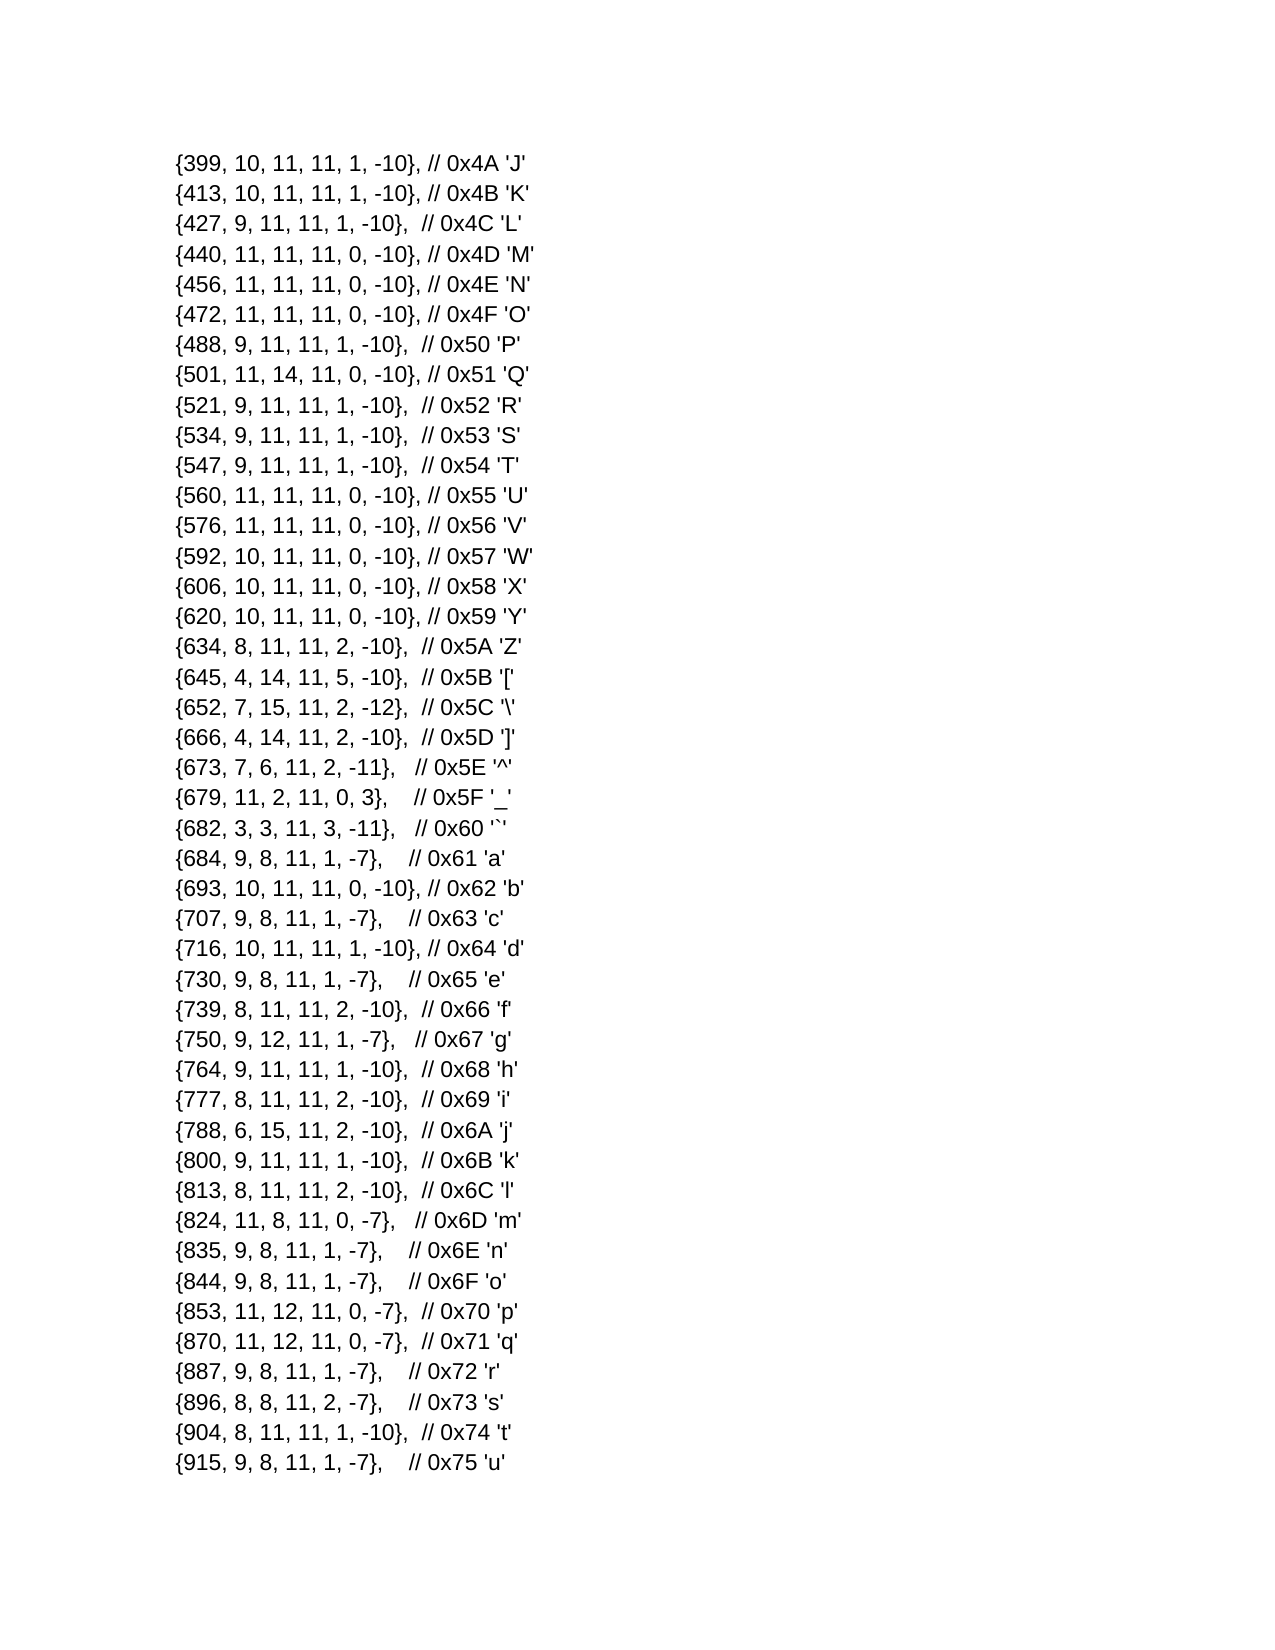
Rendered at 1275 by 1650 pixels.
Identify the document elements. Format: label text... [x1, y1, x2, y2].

text {534, 9, 11, 11, 1, -10}, // 0x53 'S' [150, 422, 1125, 448]
text {707, 9, 8, 11, 1, -7}, // 0x63 'c' [150, 905, 1125, 932]
text {560, 11, 11, 11, 0, -10}, // 0x55 'U' [150, 482, 1125, 509]
text {896, 8, 8, 11, 2, -7}, // 0x73 's' [150, 1388, 1125, 1415]
text {399, 10, 11, 11, 1, -10}, // 0x4A 'J' [150, 150, 1125, 176]
text {547, 9, 11, 11, 1, -10}, // 0x54 'T' [150, 452, 1125, 478]
text {739, 8, 11, 11, 2, -10}, // 0x66 'f' [150, 996, 1125, 1022]
text {673, 7, 6, 11, 2, -11}, // 0x5E '^' [150, 754, 1125, 781]
text {440, 11, 11, 11, 0, -10}, // 0x4D 'M' [150, 241, 1125, 267]
text {666, 4, 14, 11, 2, -10}, // 0x5D ']' [150, 724, 1125, 750]
text {576, 11, 11, 11, 0, -10}, // 0x56 'V' [150, 512, 1125, 539]
text {684, 9, 8, 11, 1, -7}, // 0x61 'a' [150, 845, 1125, 871]
text {521, 9, 11, 11, 1, -10}, // 0x52 'R' [150, 392, 1125, 418]
text {870, 11, 12, 11, 0, -7}, // 0x71 'q' [150, 1328, 1125, 1354]
text {853, 11, 12, 11, 0, -7}, // 0x70 'p' [150, 1298, 1125, 1324]
text {488, 9, 11, 11, 1, -10}, // 0x50 'P' [150, 331, 1125, 358]
text {716, 10, 11, 11, 1, -10}, // 0x64 'd' [150, 935, 1125, 962]
text {652, 7, 15, 11, 2, -12}, // 0x5C '\' [150, 694, 1125, 720]
text {606, 10, 11, 11, 0, -10}, // 0x58 'X' [150, 573, 1125, 599]
text {682, 3, 3, 11, 3, -11}, // 0x60 '`' [150, 814, 1125, 841]
text {645, 4, 14, 11, 5, -10}, // 0x5B '[' [150, 663, 1125, 690]
text {904, 8, 11, 11, 1, -10}, // 0x74 't' [150, 1419, 1125, 1445]
text {844, 9, 8, 11, 1, -7}, // 0x6F 'o' [150, 1268, 1125, 1294]
text {887, 9, 8, 11, 1, -7}, // 0x72 'r' [150, 1358, 1125, 1385]
text {813, 8, 11, 11, 2, -10}, // 0x6C 'l' [150, 1177, 1125, 1203]
text {634, 8, 11, 11, 2, -10}, // 0x5A 'Z' [150, 633, 1125, 660]
text {456, 11, 11, 11, 0, -10}, // 0x4E 'N' [150, 271, 1125, 297]
text {693, 10, 11, 11, 0, -10}, // 0x62 'b' [150, 875, 1125, 901]
text {835, 9, 8, 11, 1, -7}, // 0x6E 'n' [150, 1237, 1125, 1264]
text {777, 8, 11, 11, 2, -10}, // 0x69 'i' [150, 1086, 1125, 1113]
text {788, 6, 15, 11, 2, -10}, // 0x6A 'j' [150, 1117, 1125, 1143]
text {764, 9, 11, 11, 1, -10}, // 0x68 'h' [150, 1056, 1125, 1083]
text {800, 9, 11, 11, 1, -10}, // 0x6B 'k' [150, 1147, 1125, 1173]
text {824, 11, 8, 11, 0, -7}, // 0x6D 'm' [150, 1207, 1125, 1234]
text {427, 9, 11, 11, 1, -10}, // 0x4C 'L' [150, 210, 1125, 237]
text {592, 10, 11, 11, 0, -10}, // 0x57 'W' [150, 543, 1125, 569]
text {413, 10, 11, 11, 1, -10}, // 0x4B 'K' [150, 180, 1125, 207]
text {750, 9, 12, 11, 1, -7}, // 0x67 'g' [150, 1026, 1125, 1052]
text {915, 9, 8, 11, 1, -7}, // 0x75 'u' [150, 1449, 1125, 1475]
text {730, 9, 8, 11, 1, -7}, // 0x65 'e' [150, 966, 1125, 992]
text {472, 11, 11, 11, 0, -10}, // 0x4F 'O' [150, 301, 1125, 327]
text {501, 11, 14, 11, 0, -10}, // 0x51 'Q' [150, 361, 1125, 388]
text {679, 11, 2, 11, 0, 3}, // 0x5F '_' [150, 784, 1125, 811]
text {620, 10, 11, 11, 0, -10}, // 0x59 'Y' [150, 603, 1125, 629]
